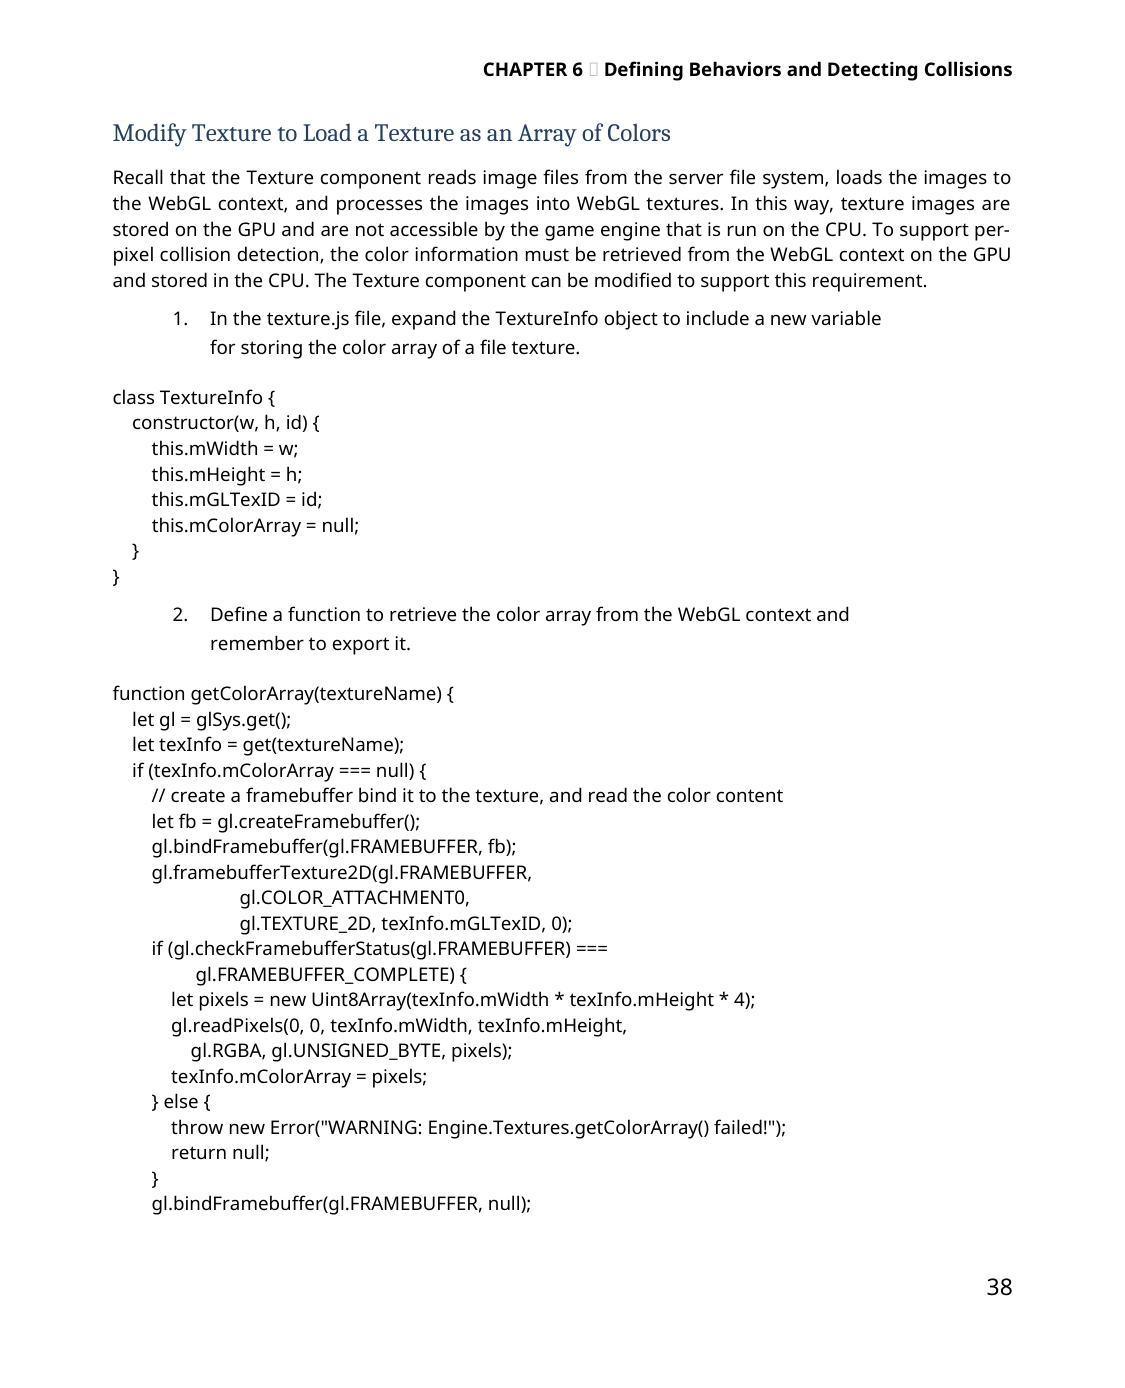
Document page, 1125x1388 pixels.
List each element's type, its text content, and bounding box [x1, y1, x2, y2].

text let texInfo = get(textureName); [112, 731, 1012, 757]
text constructor(w, h, id) { [112, 410, 1012, 435]
text // create a framebuffer bind it to the texture, and read the color content [112, 782, 1012, 808]
text gl.TEXTURE_2D, texInfo.mGLTexID, 0); [112, 910, 1012, 936]
text gl.readPixels(0, 0, texInfo.mWidth, texInfo.mHeight, [112, 1012, 1012, 1038]
text gl.framebufferTexture2D(gl.FRAMEBUFFER, [112, 859, 1012, 884]
text gl.RGBA, gl.UNSIGNED_BYTE, pixels); [112, 1038, 1012, 1063]
list In the texture.js file, expand the TextureInfo object to include a new variable for storing the color array of a file texture. [172, 305, 892, 360]
text } else { [112, 1089, 1012, 1114]
subtitle Modify Texture to Load a Texture as an Array of Colors [112, 119, 1012, 148]
text } [112, 563, 1012, 588]
list Define a function to retrieve the color array from the WebGL context and remember to export it. [172, 601, 892, 656]
text texInfo.mColorArray = pixels; [112, 1063, 1012, 1089]
text } [112, 1165, 1012, 1191]
text function getColorArray(textureName) { [112, 680, 1012, 706]
text throw new Error("WARNING: Engine.Textures.getColorArray() failed!"); [112, 1114, 1012, 1140]
text return null; [112, 1140, 1012, 1165]
text if (texInfo.mColorArray === null) { [112, 757, 1012, 782]
text let fb = gl.createFramebuffer(); [112, 808, 1012, 833]
text gl.bindFramebuffer(gl.FRAMEBUFFER, fb); [112, 833, 1012, 859]
text gl.bindFramebuffer(gl.FRAMEBUFFER, null); [112, 1191, 1012, 1216]
text if (gl.checkFramebufferStatus(gl.FRAMEBUFFER) === [112, 936, 1012, 961]
text let gl = glSys.get(); [112, 706, 1012, 731]
text Recall that the Texture component reads image files from the server file system, loads the images to the WebGL context, and processes the images into WebGL textures. In this way, texture images are stored on the GPU and are not accessible by the game engine that is run on the CPU. To support per-pixel collision detection, the color information must be retrieved from the WebGL context on the GPU and stored in the CPU. The Texture component can be modified to support this requirement. [112, 165, 1012, 292]
text gl.FRAMEBUFFER_COMPLETE) { [112, 961, 1012, 987]
text this.mGLTexID = id; [112, 486, 1012, 512]
text let pixels = new Uint8Array(texInfo.mWidth * texInfo.mHeight * 4); [112, 987, 1012, 1012]
text this.mHeight = h; [112, 461, 1012, 486]
text class TextureInfo { [112, 384, 1012, 410]
text this.mWidth = w; [112, 435, 1012, 461]
text this.mColorArray = null; [112, 512, 1012, 537]
text } [112, 537, 1012, 563]
text gl.COLOR_ATTACHMENT0, [112, 884, 1012, 910]
